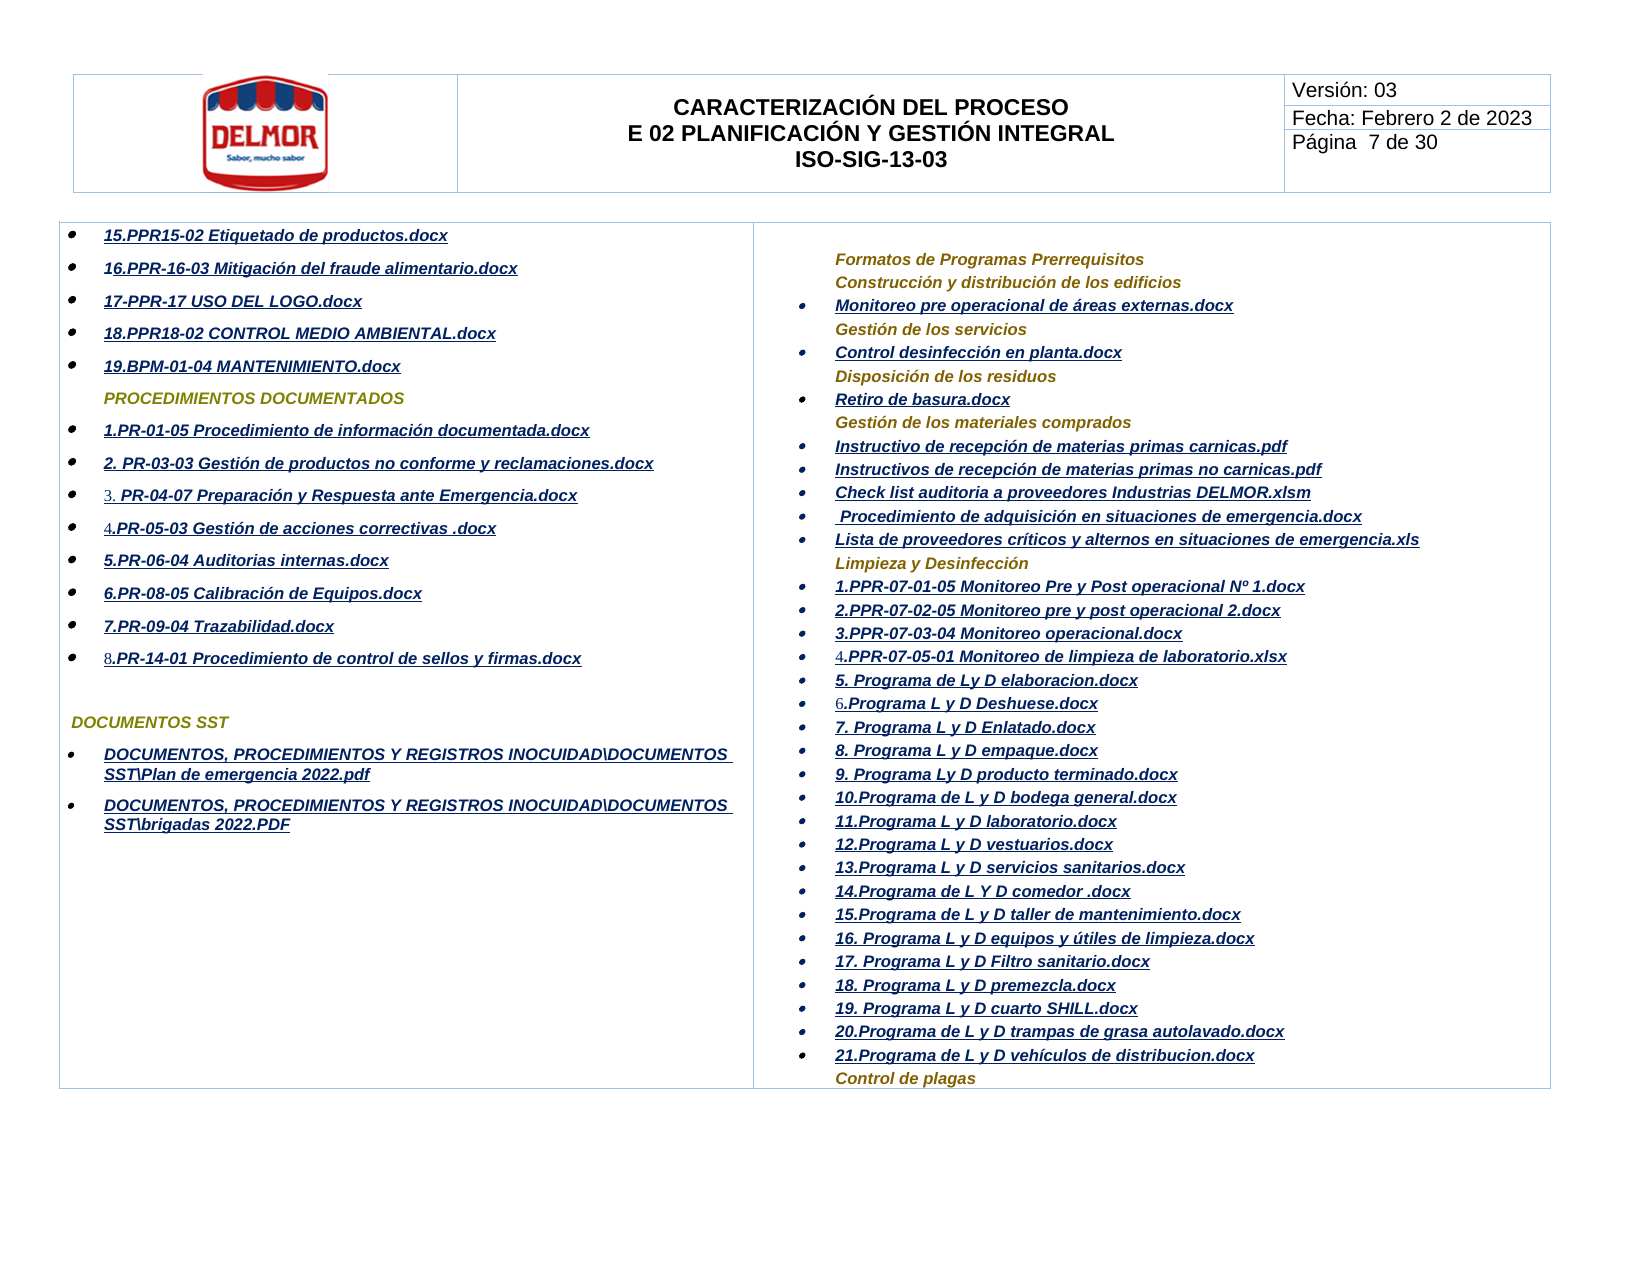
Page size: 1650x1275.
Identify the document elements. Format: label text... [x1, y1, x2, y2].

picture [202, 74, 329, 193]
